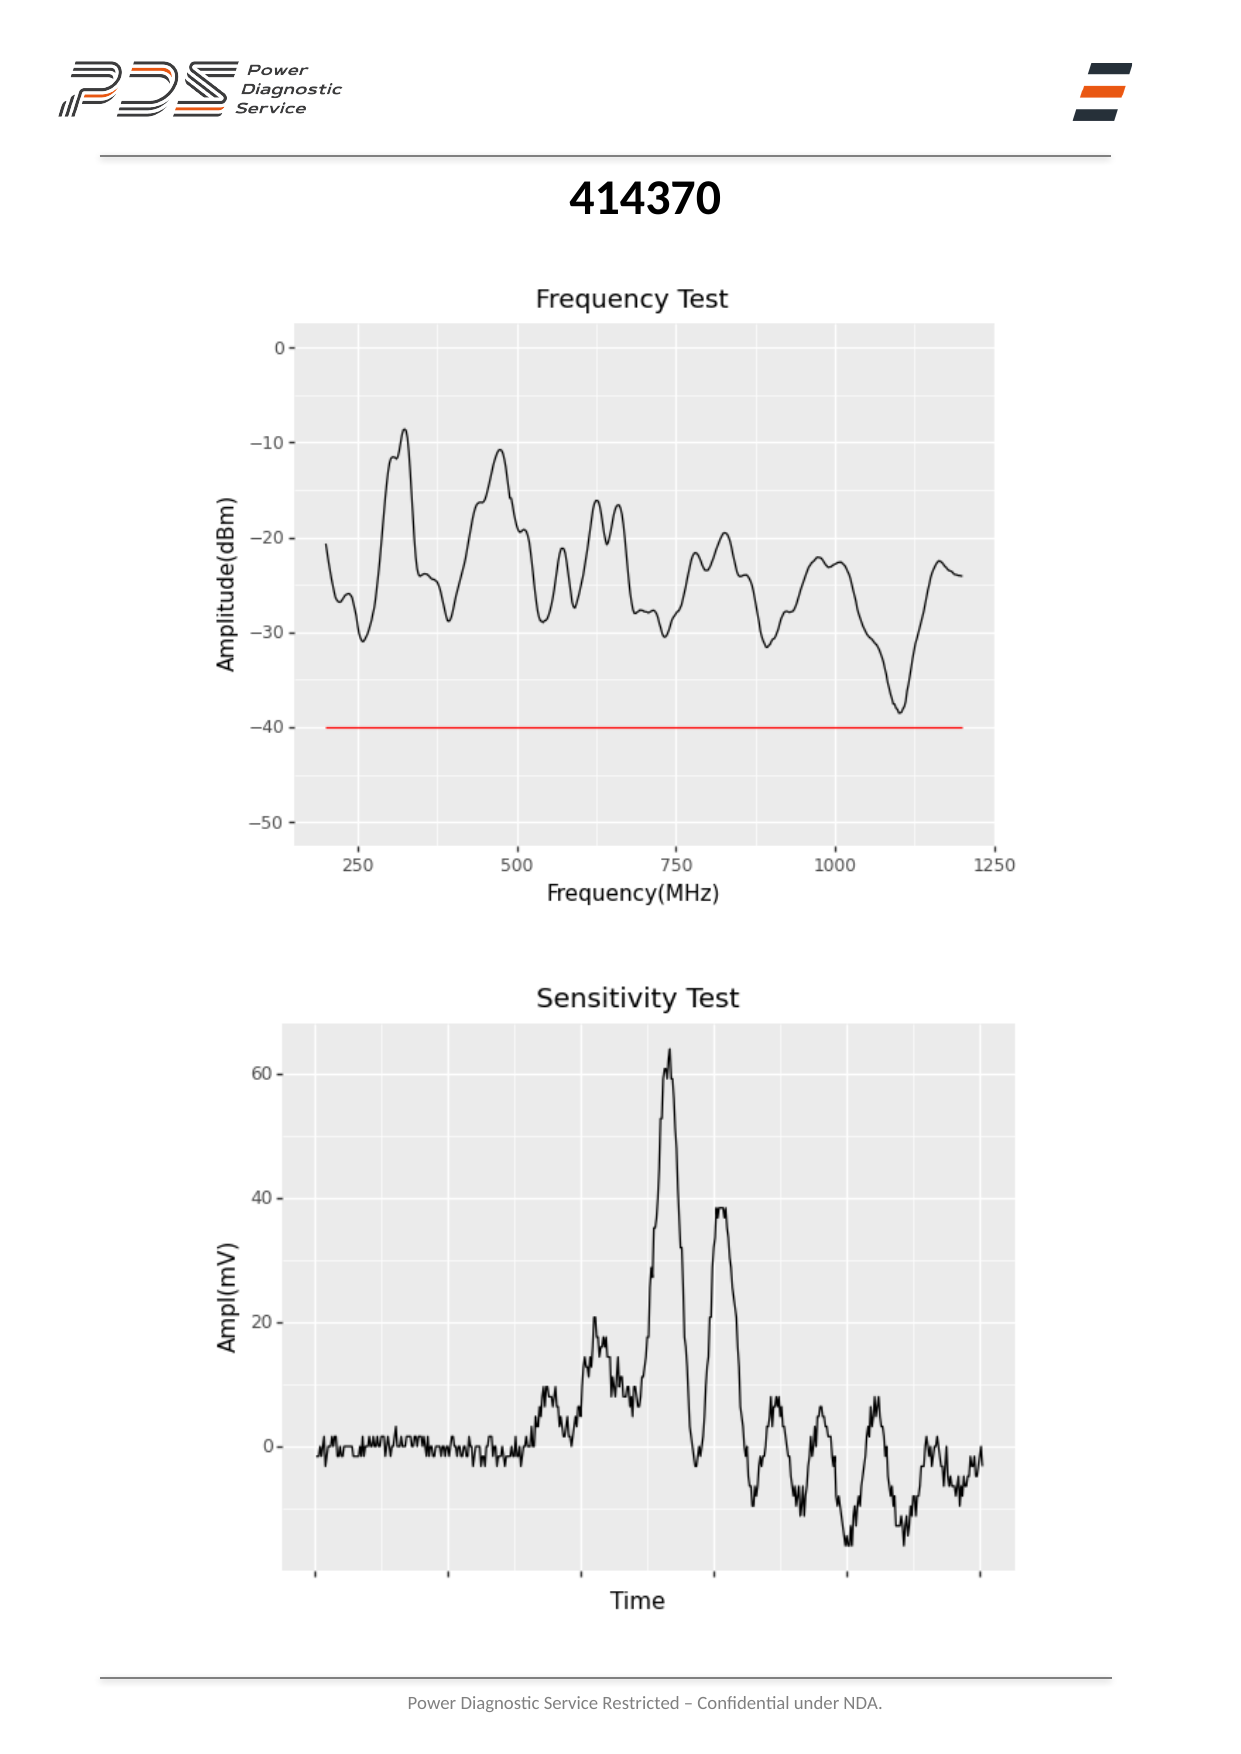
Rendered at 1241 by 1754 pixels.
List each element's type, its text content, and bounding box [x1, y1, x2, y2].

picture [204, 972, 1030, 1627]
text 414370 [136, 158, 1104, 233]
picture [1072, 63, 1133, 121]
picture [204, 274, 1030, 918]
picture [42, 10, 358, 168]
